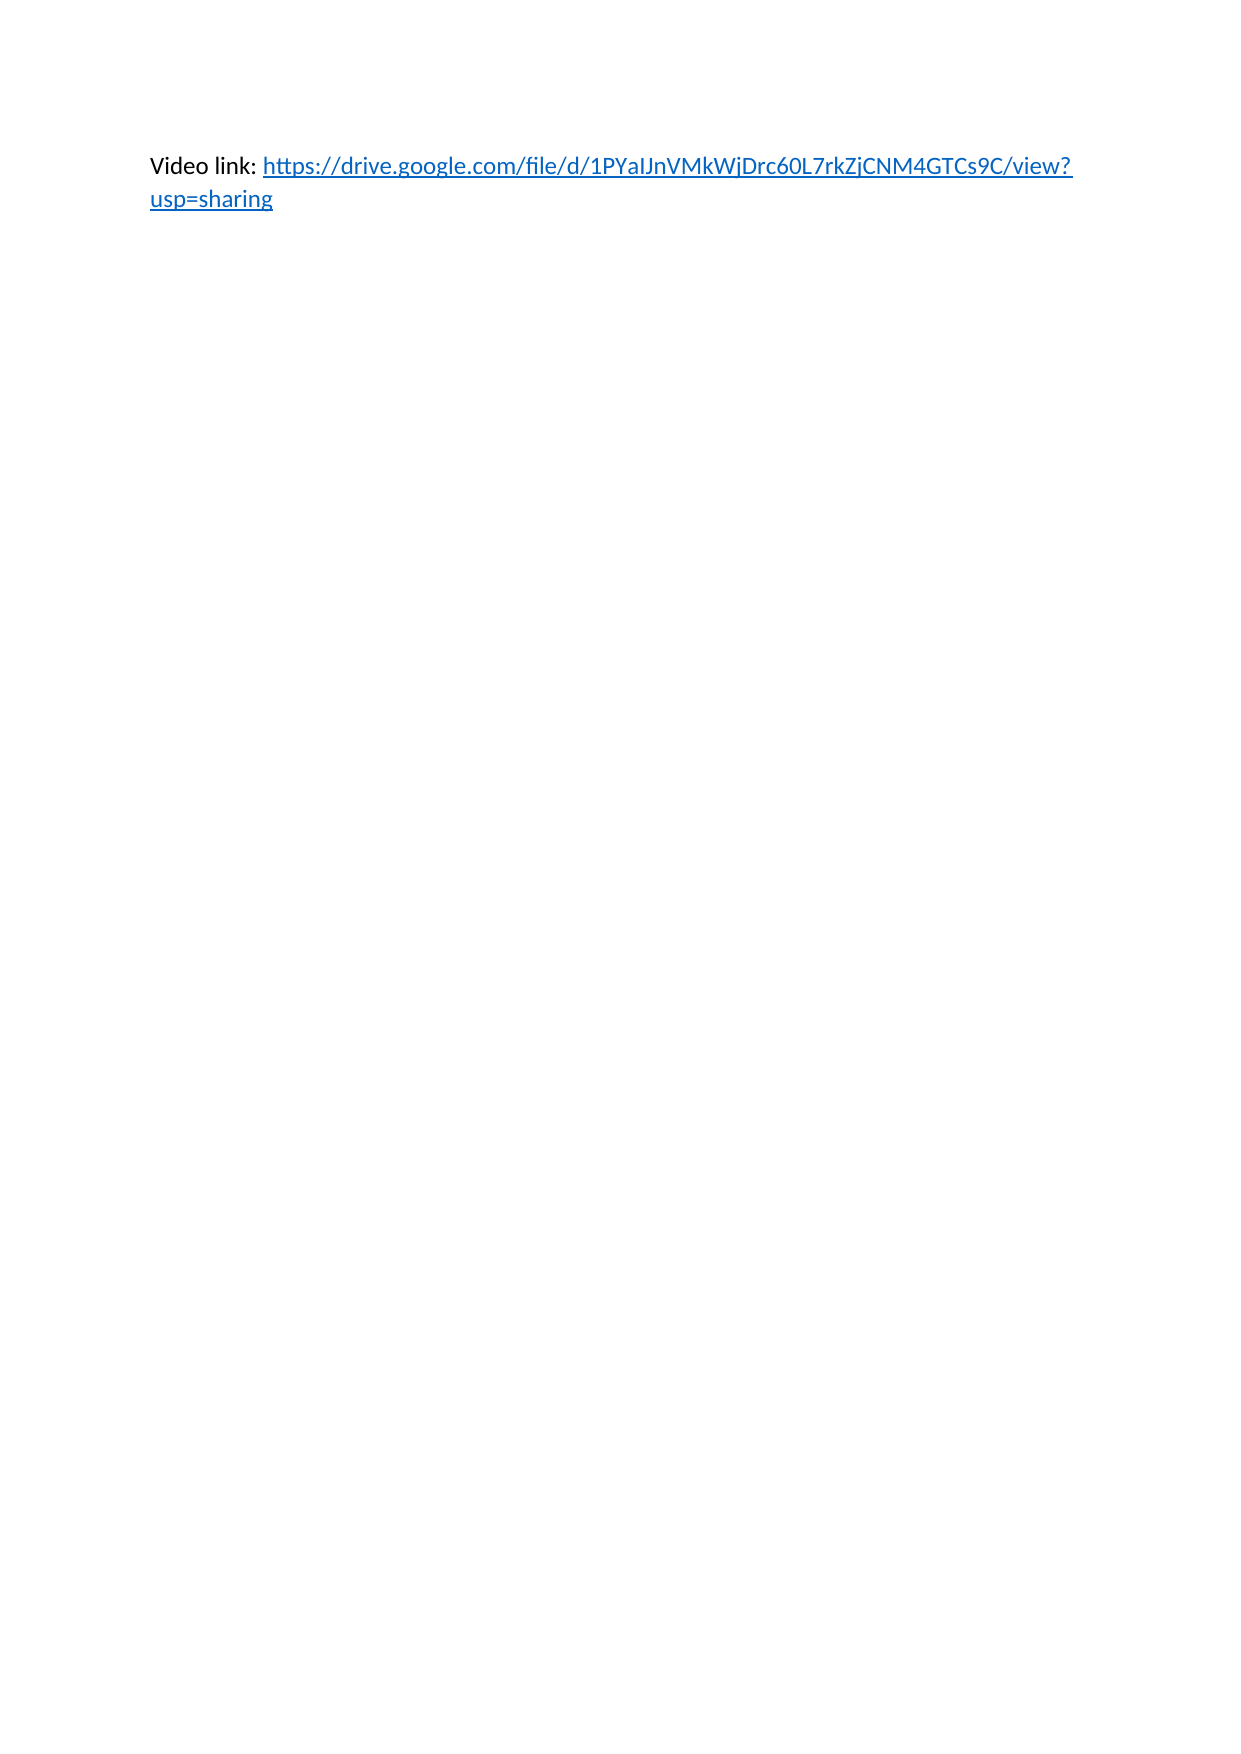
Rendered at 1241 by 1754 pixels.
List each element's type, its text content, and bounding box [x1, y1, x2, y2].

text Video link: https://drive.google.com/file/d/1PYaIJnVMkWjDrc60L7rkZjCNM4GTCs9C/view?usp=sharing [150, 150, 1090, 213]
